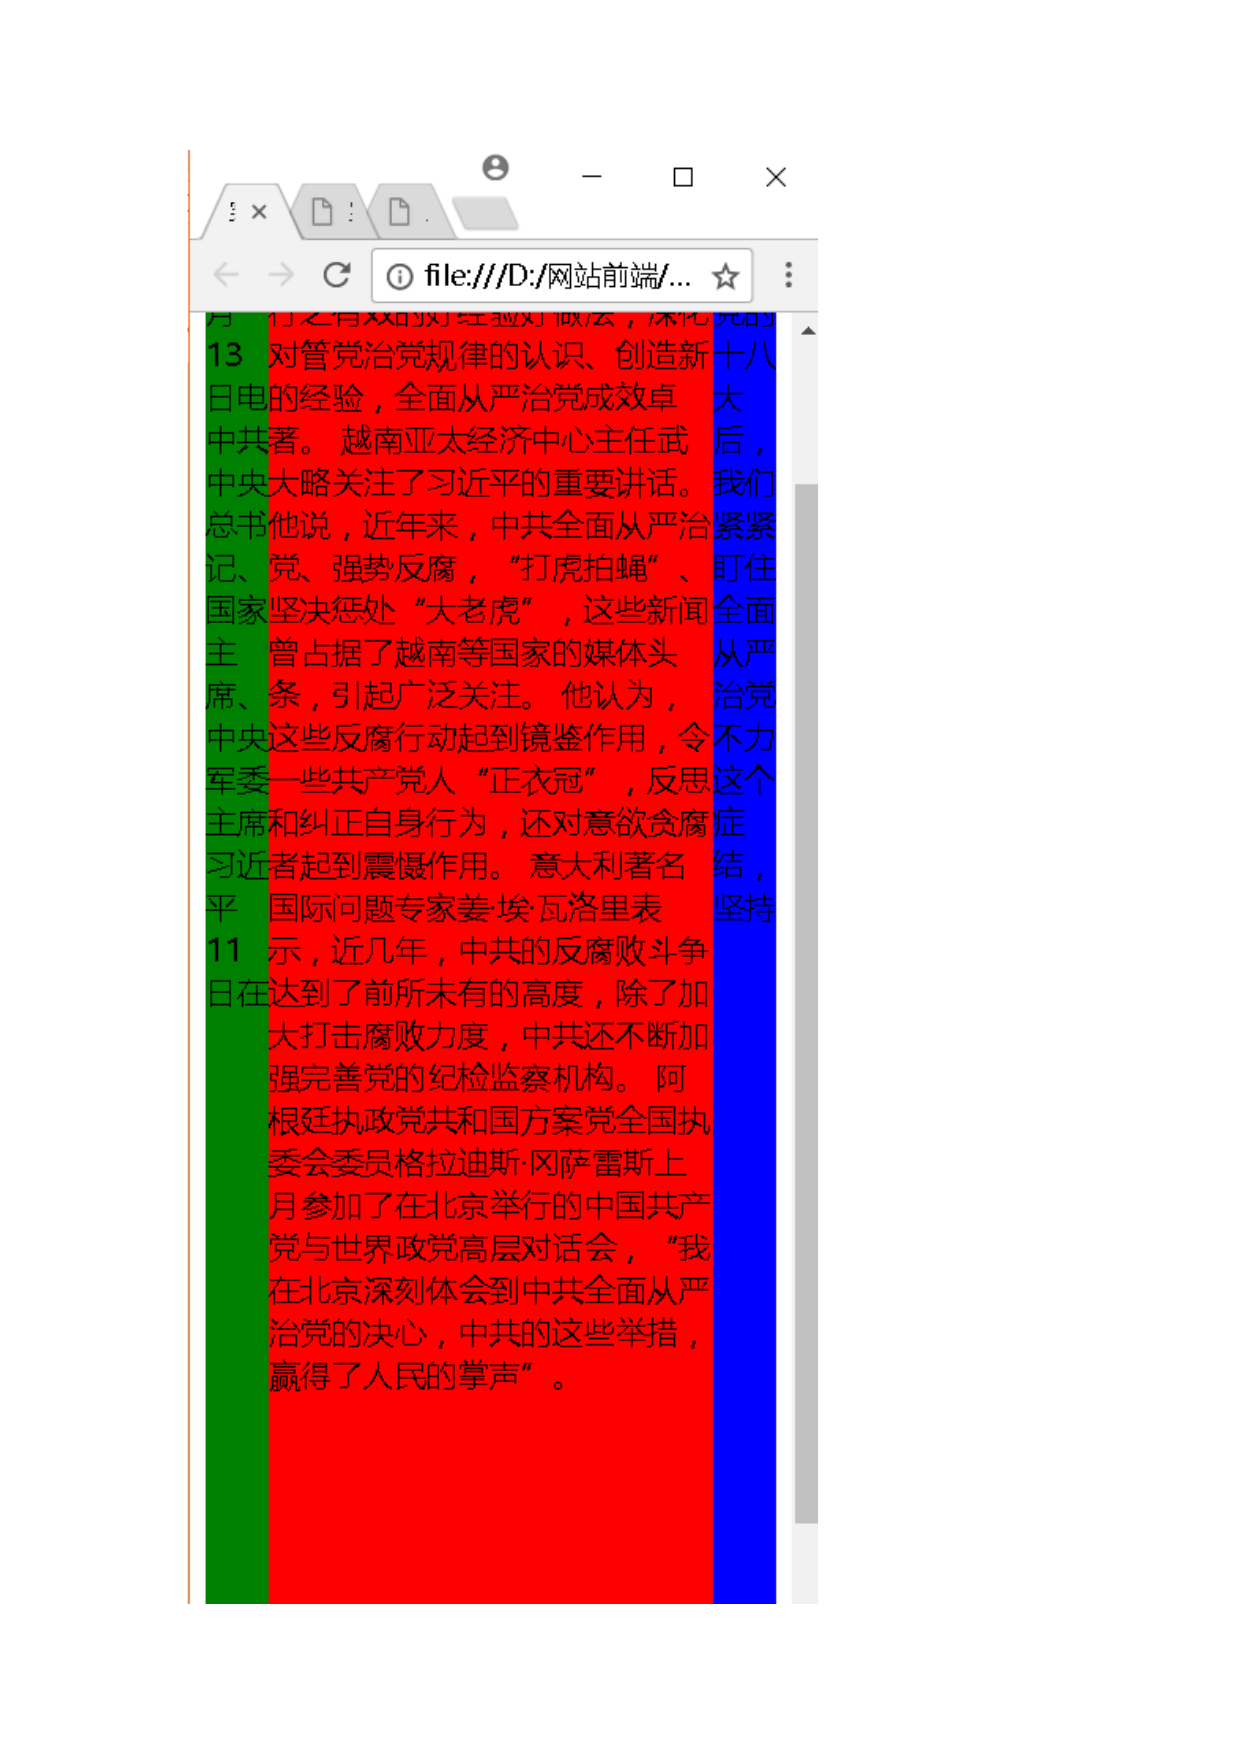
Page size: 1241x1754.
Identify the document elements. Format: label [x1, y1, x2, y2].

picture [187, 150, 819, 1604]
